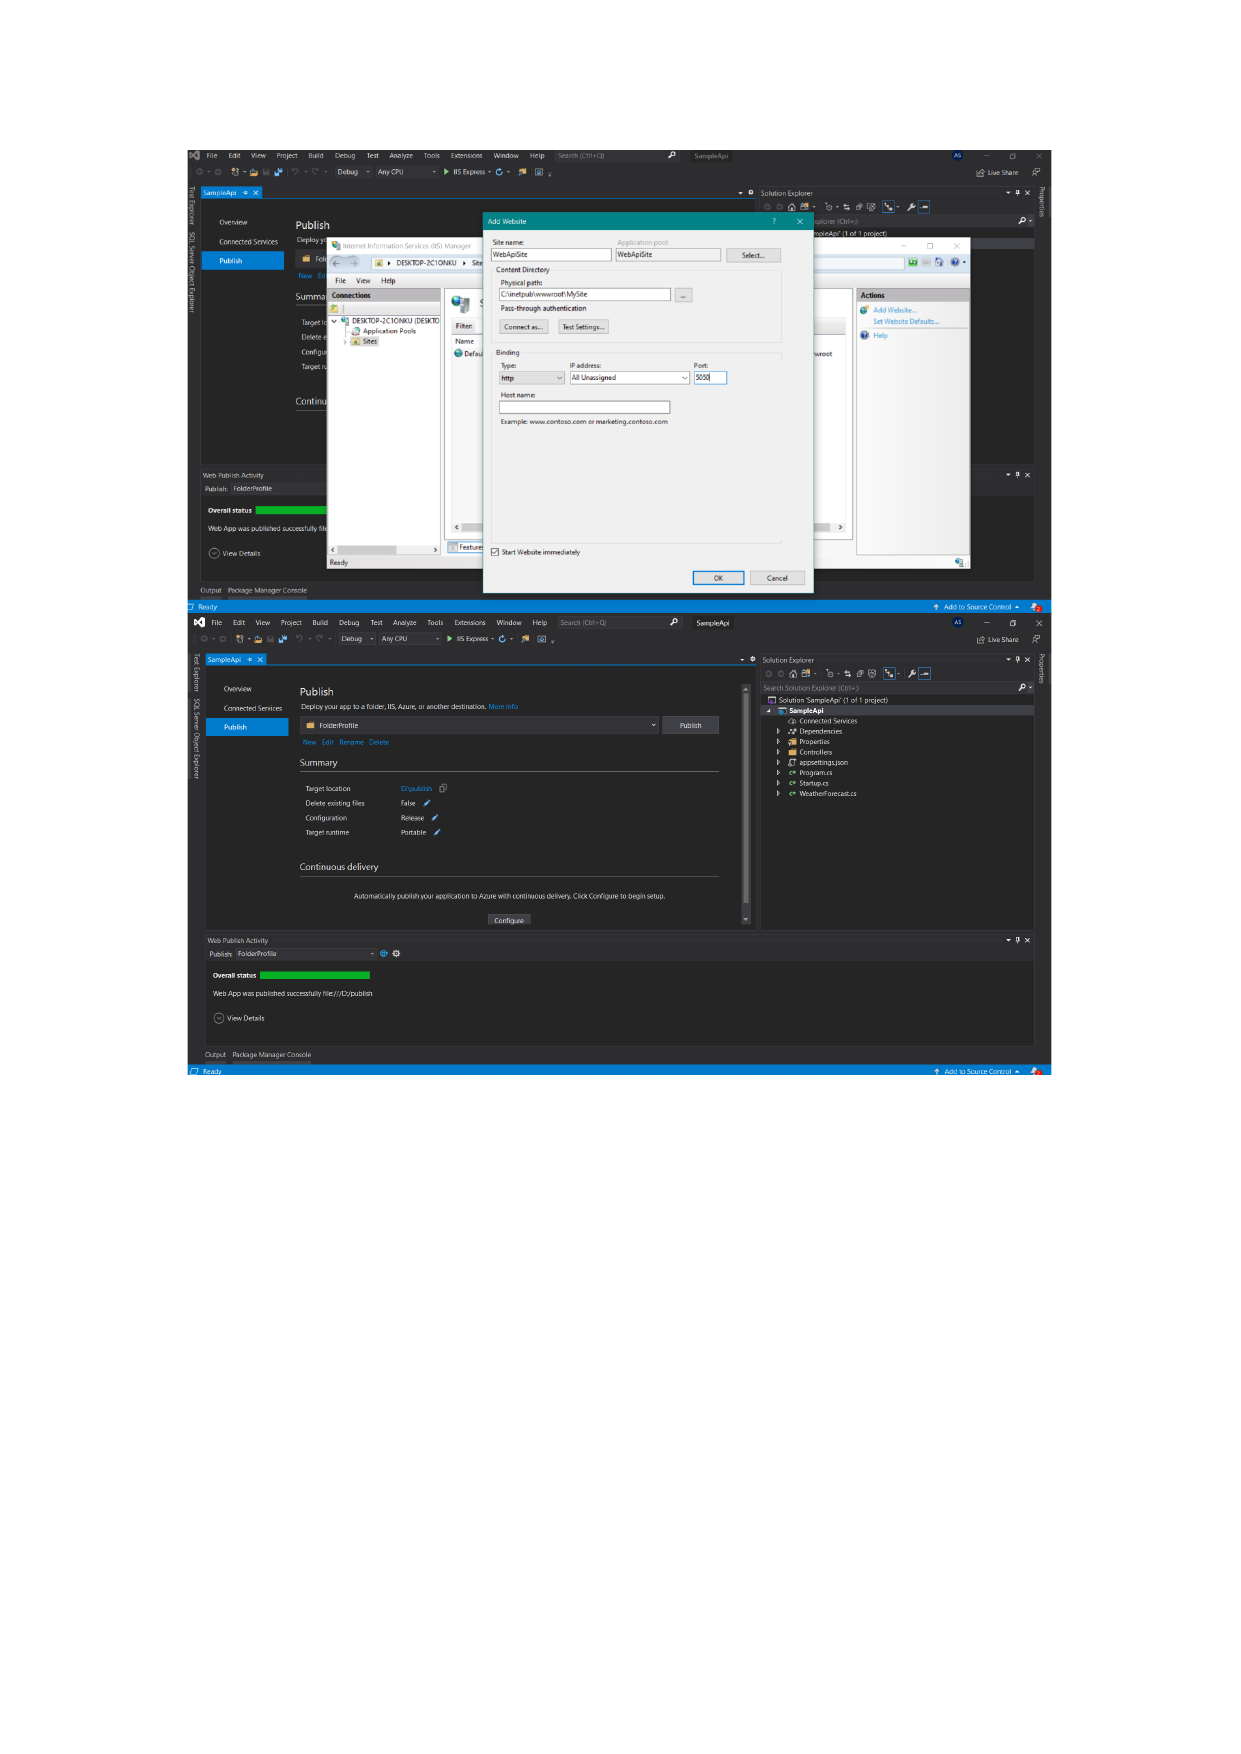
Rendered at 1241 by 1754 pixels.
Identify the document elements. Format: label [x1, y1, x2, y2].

picture [187, 150, 1052, 1075]
